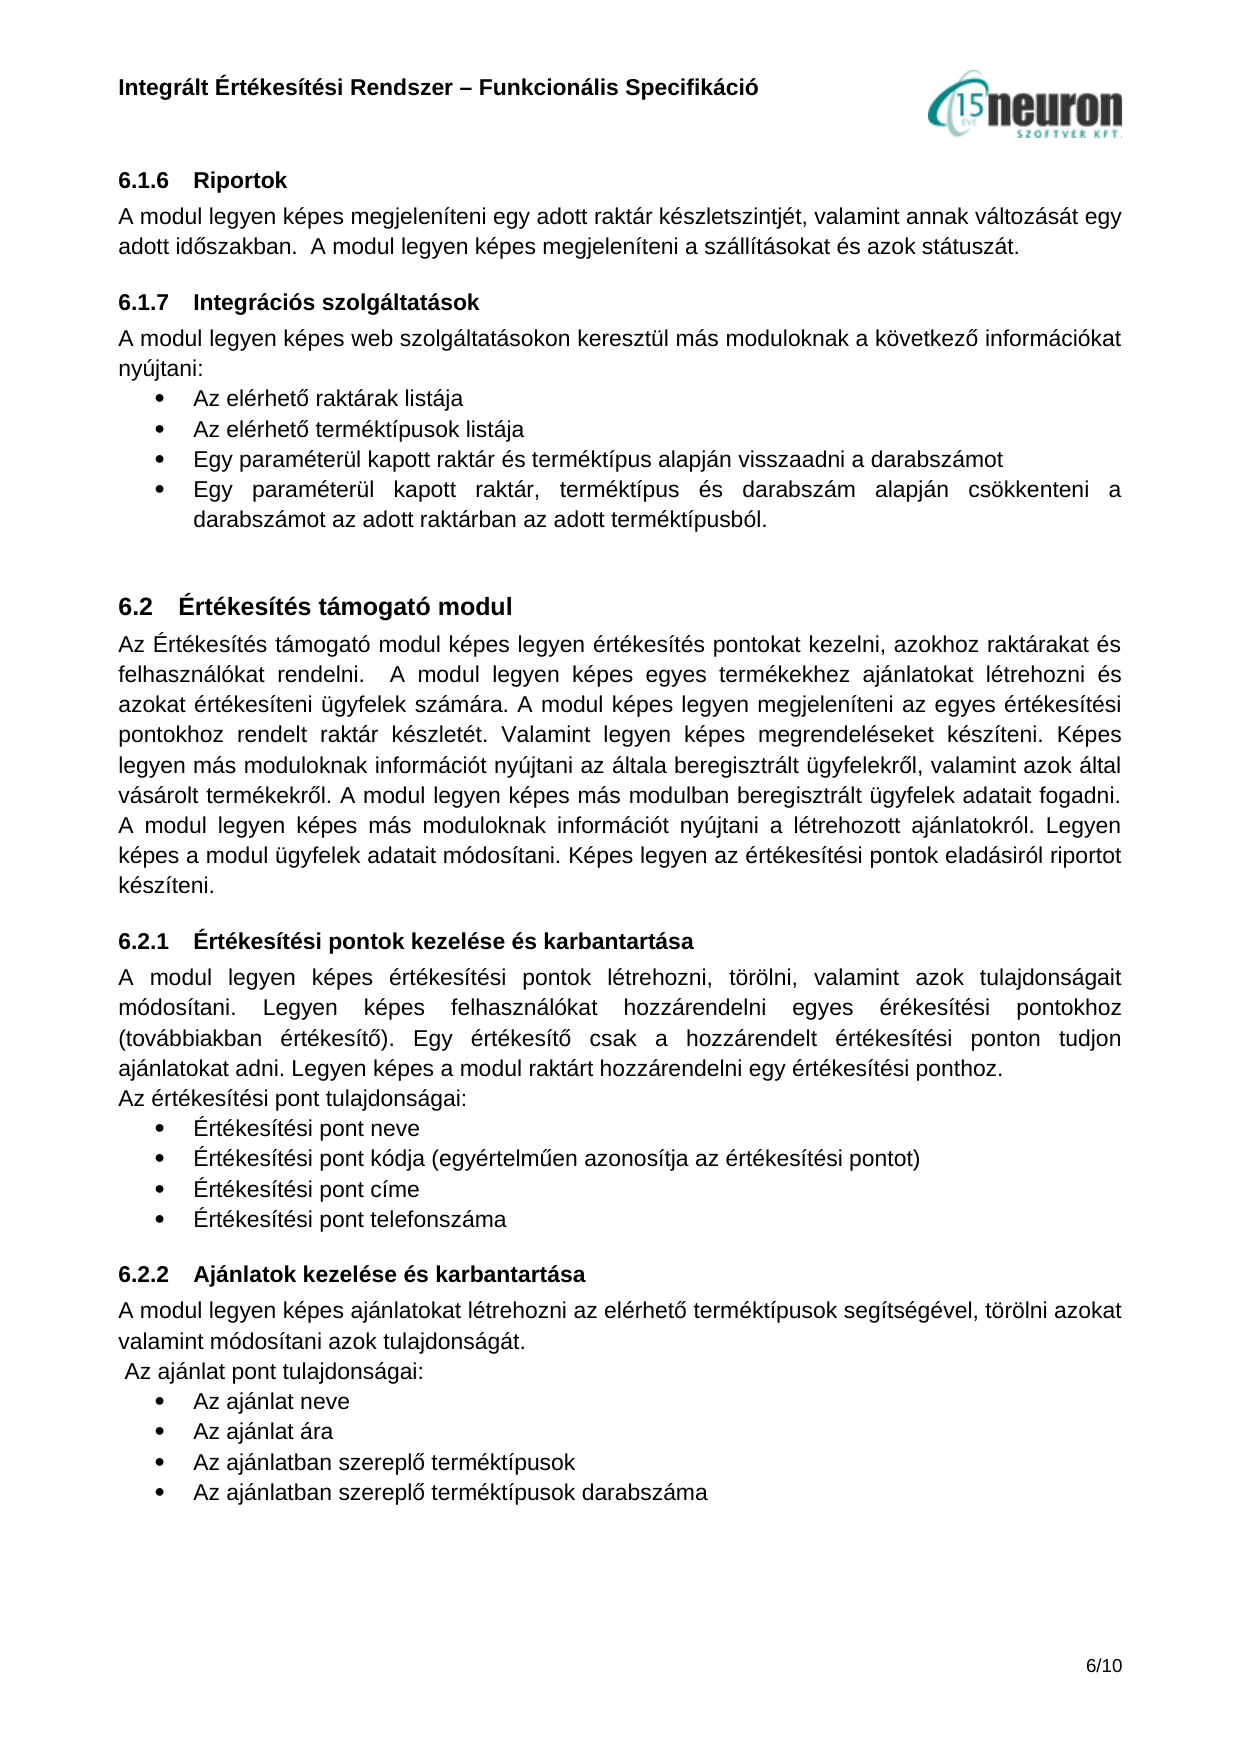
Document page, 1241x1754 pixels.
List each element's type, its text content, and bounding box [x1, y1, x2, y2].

list Egy paraméterül kapott raktár, terméktípus és darabszám alapján csökkenteni a darabszámot az adott raktárban az adott terméktípusból. [156, 476, 1122, 532]
list Az elérhető raktárak listája [156, 385, 1122, 412]
text A modul legyen képes értékesítési pontok létrehozni, törölni, valamint azok tulajdonságait módosítani. Legyen képes felhasználókat hozzárendelni egyes érékesítési pontokhoz (továbbiakban értékesítő). Egy értékesítő csak a hozzárendelt értékesítési ponton tudjon ajánlatokat adni. Legyen képes a modul raktárt hozzárendelni egy értékesítési ponthoz. [118, 964, 1122, 1081]
list Az ajánlatban szereplő terméktípusok [156, 1448, 1122, 1475]
list Az ajánlat neve [156, 1388, 1122, 1414]
text A modul legyen képes ajánlatokat létrehozni az elérhető terméktípusok segítségével, törölni azokat valamint módosítani azok tulajdonságát. [118, 1297, 1122, 1354]
text Az értékesítési pont tulajdonságai: [118, 1085, 1122, 1111]
subtitle Értékesítési pontok kezelése és karbantartása [118, 928, 1122, 954]
list Értékesítési pont címe [156, 1176, 1122, 1202]
list Az ajánlatban szereplő terméktípusok darabszáma [156, 1479, 1122, 1505]
text Az Értékesítés támogató modul képes legyen értékesítés pontokat kezelni, azokhoz raktárakat és felhasználókat rendelni. A modul legyen képes egyes termékekhez ajánlatokat létrehozni és azokat értékesíteni ügyfelek számára. A modul képes legyen megjeleníteni az egyes értékesítési pontokhoz rendelt raktár készletét. Valamint legyen képes megrendeléseket készíteni. Képes legyen más moduloknak információt nyújtani az általa beregisztrált ügyfelekről, valamint azok által vásárolt termékekről. A modul legyen képes más modulban beregisztrált ügyfelek adatait fogadni. A modul legyen képes más moduloknak információt nyújtani a létrehozott ajánlatokról. Legyen képes a modul ügyfelek adatait módosítani. Képes legyen az értékesítési pontok eladásiról riportot készíteni. [118, 631, 1122, 899]
list Az ajánlat ára [156, 1418, 1122, 1445]
text A modul legyen képes web szolgáltatásokon keresztül más moduloknak a következő információkat nyújtani: [118, 325, 1122, 381]
picture [928, 70, 1123, 138]
list Egy paraméterül kapott raktár és terméktípus alapján visszaadni a darabszámot [156, 446, 1122, 472]
subtitle Értékesítés támogató modul [118, 592, 1122, 620]
list Értékesítési pont neve [156, 1115, 1122, 1142]
list Értékesítési pont kódja (egyértelműen azonosítja az értékesítési pontot) [156, 1145, 1122, 1172]
list Értékesítési pont telefonszáma [156, 1206, 1122, 1232]
subtitle Ajánlatok kezelése és karbantartása [118, 1261, 1122, 1287]
subtitle Integrációs szolgáltatások [118, 288, 1122, 315]
subtitle Riportok [118, 167, 1122, 193]
list Az elérhető terméktípusok listája [156, 416, 1122, 442]
text A modul legyen képes megjeleníteni egy adott raktár készletszintjét, valamint annak változását egy adott időszakban. A modul legyen képes megjeleníteni a szállításokat és azok státuszát. [118, 203, 1122, 259]
text Az ajánlat pont tulajdonságai: [118, 1358, 1122, 1384]
